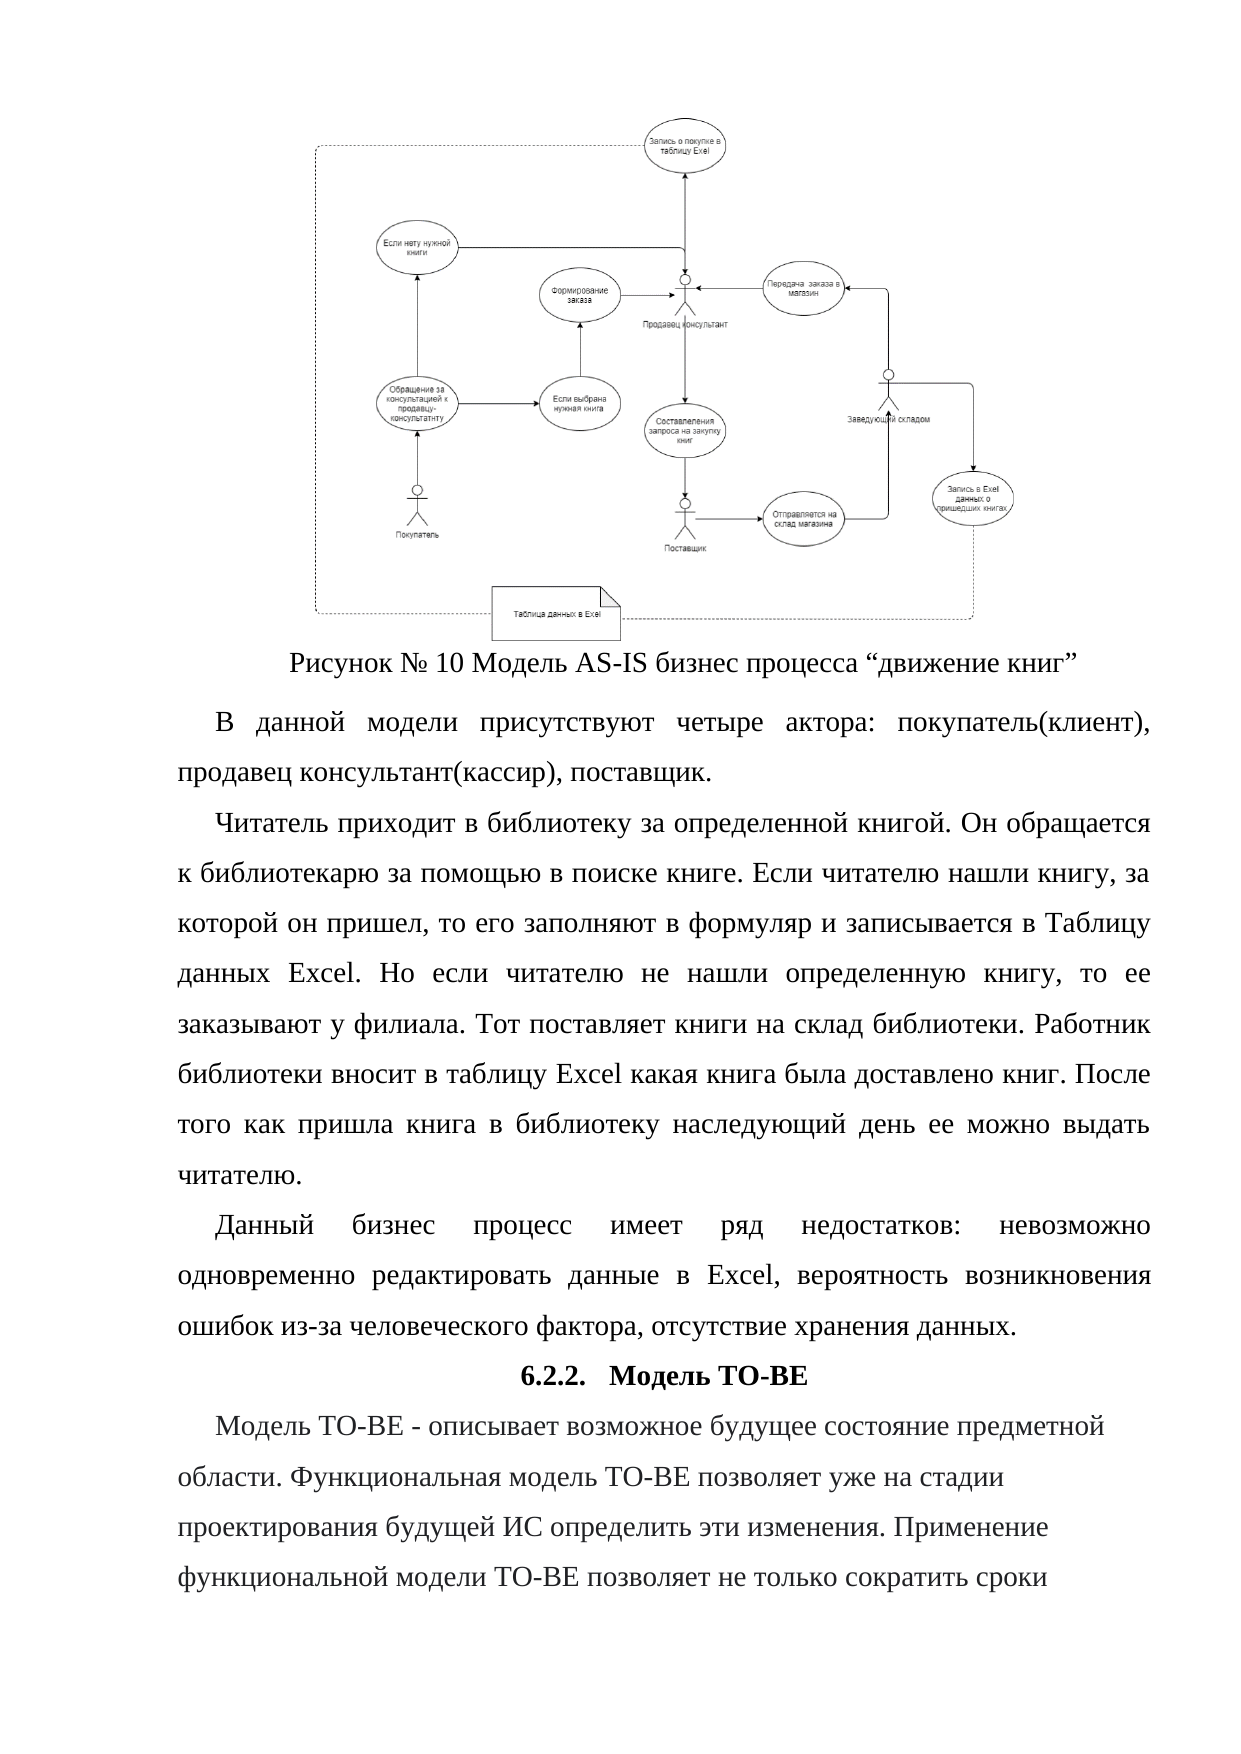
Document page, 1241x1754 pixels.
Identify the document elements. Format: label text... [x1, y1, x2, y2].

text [177, 1408, 1152, 1593]
picture [315, 118, 1014, 641]
text Данный бизнес процесс имеет ряд недостатков: невозможно одновременно редактировать данные в Excel, вероятность возникновения ошибок из-за человеческого фактора, отсутствие хранения данных. [177, 1207, 1152, 1341]
text Читатель приходит в библиотеку за определенной книгой. Он обращается к библиотекарю за помощью в поиске книге. Если читателю нашли книгу, за которой он пришел, то его заполняют в формуляр и записывается в Таблицу данных Excel. Но если читателю не нашли определенную книгу, то ее заказывают у филиала. Тот поставляет книги на склад библиотеки. Работник библиотеки вносит в таблицу Excel какая книга была доставлено книг. После того как пришла книга в библиотеку наследующий день ее можно выдать читателю. [177, 805, 1152, 1190]
list Рисунок № 10 Модель AS-IS бизнес процесса “движение книг” [215, 645, 1152, 678]
text В данной модели присутствуют четыре актора: покупатель(клиент), продавец консультант(кассир), поставщик. [177, 704, 1152, 788]
list Модель TO-BE [177, 1358, 1152, 1392]
